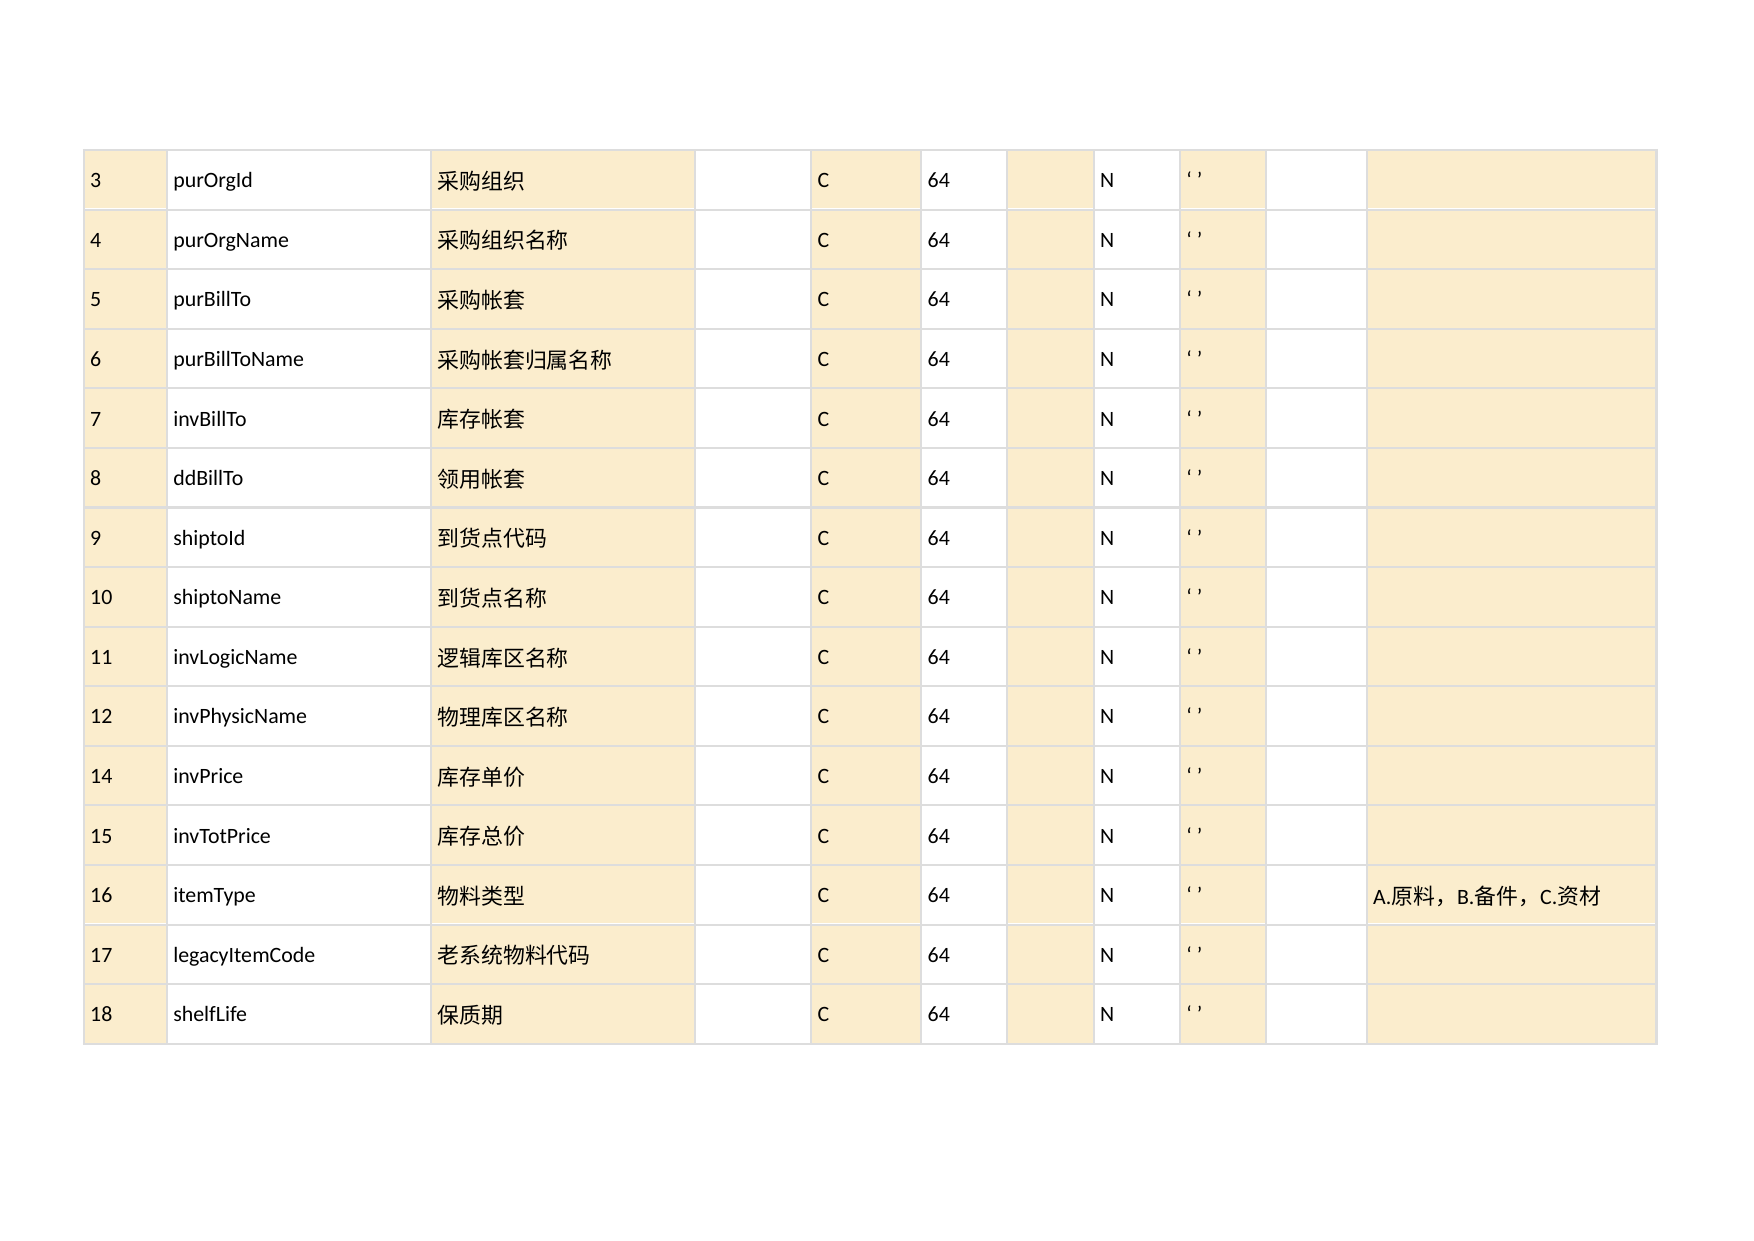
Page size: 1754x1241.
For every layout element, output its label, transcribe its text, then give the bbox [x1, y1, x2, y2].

table_cell 64 [922, 866, 1006, 923]
table_cell ‘ ’ [1181, 211, 1265, 268]
table_cell C [812, 687, 920, 745]
table_cell [1267, 211, 1366, 268]
table_cell 64 [922, 568, 1006, 626]
table_cell ‘ ’ [1181, 509, 1265, 566]
table_cell shelfLife [168, 985, 430, 1043]
table_cell 逻辑库区名称 [432, 628, 694, 685]
table_cell [1368, 628, 1655, 685]
table_cell [1008, 568, 1093, 626]
table_cell ‘ ’ [1181, 985, 1265, 1043]
table_cell [1008, 747, 1093, 804]
table_cell 16 [85, 866, 166, 923]
table_cell purBillTo [168, 270, 430, 328]
table_cell 4 [85, 211, 166, 268]
table_cell 18 [85, 985, 166, 1043]
table_cell 7 [85, 389, 166, 447]
table_cell N [1095, 926, 1179, 983]
table_cell 物理库区名称 [432, 687, 694, 745]
table_cell [1368, 151, 1655, 208]
table_cell [1267, 330, 1366, 387]
table_cell invPrice [168, 747, 430, 804]
table_cell 64 [922, 151, 1006, 208]
table_cell C [812, 985, 920, 1043]
table_cell 15 [85, 806, 166, 864]
table_cell N [1095, 449, 1179, 506]
table_cell ‘ ’ [1181, 687, 1265, 745]
table_cell N [1095, 509, 1179, 566]
table_cell legacyItemCode [168, 926, 430, 983]
table_cell [1267, 806, 1366, 864]
table_cell 64 [922, 509, 1006, 566]
table_cell C [812, 389, 920, 447]
table_cell 64 [922, 687, 1006, 745]
table_cell [696, 151, 810, 208]
table_cell C [812, 151, 920, 208]
table_cell C [812, 806, 920, 864]
table_cell [696, 985, 810, 1043]
table_cell ddBillTo [168, 449, 430, 506]
table_cell C [812, 866, 920, 923]
table_cell [696, 270, 810, 328]
table_cell 64 [922, 449, 1006, 506]
table_cell [1368, 985, 1655, 1043]
table_cell [696, 509, 810, 566]
table_cell [1368, 926, 1655, 983]
table_cell 老系统物料代码 [432, 926, 694, 983]
table_cell ‘ ’ [1181, 270, 1265, 328]
table_cell [696, 687, 810, 745]
table_cell [696, 628, 810, 685]
table_cell ‘ ’ [1181, 449, 1265, 506]
table_cell [1008, 270, 1093, 328]
table_cell N [1095, 568, 1179, 626]
table_cell [696, 389, 810, 447]
table_cell [1368, 687, 1655, 745]
table_cell [1267, 687, 1366, 745]
table_cell C [812, 926, 920, 983]
table_cell [1267, 270, 1366, 328]
table_cell N [1095, 687, 1179, 745]
table_cell 采购组织 [432, 151, 694, 208]
table_cell purBillToName [168, 330, 430, 387]
table_cell itemType [168, 866, 430, 923]
table_cell [696, 866, 810, 923]
table_cell 采购组织名称 [432, 211, 694, 268]
table_cell 64 [922, 806, 1006, 864]
table_cell [1267, 389, 1366, 447]
table_cell N [1095, 330, 1179, 387]
table_cell [696, 926, 810, 983]
table_cell 领用帐套 [432, 449, 694, 506]
table_cell invTotPrice [168, 806, 430, 864]
table_cell shiptoName [168, 568, 430, 626]
table_cell purOrgName [168, 211, 430, 268]
table_cell C [812, 270, 920, 328]
table_cell [1008, 687, 1093, 745]
table_cell 12 [85, 687, 166, 745]
table_cell [1368, 330, 1655, 387]
table_cell C [812, 330, 920, 387]
table_cell 64 [922, 628, 1006, 685]
table_cell N [1095, 151, 1179, 208]
table_cell invPhysicName [168, 687, 430, 745]
table_cell 64 [922, 330, 1006, 387]
table_cell 17 [85, 926, 166, 983]
table_cell 14 [85, 747, 166, 804]
table_cell [1368, 747, 1655, 804]
table_cell [1368, 389, 1655, 447]
table_cell [1008, 389, 1093, 447]
table_cell ‘ ’ [1181, 628, 1265, 685]
table_cell [1008, 628, 1093, 685]
table_cell invBillTo [168, 389, 430, 447]
table_cell 10 [85, 568, 166, 626]
table_cell 库存总价 [432, 806, 694, 864]
table_cell invLogicName [168, 628, 430, 685]
table_cell [1267, 628, 1366, 685]
table_cell ‘ ’ [1181, 568, 1265, 626]
table_cell N [1095, 806, 1179, 864]
table_cell 库存帐套 [432, 389, 694, 447]
table_cell 64 [922, 926, 1006, 983]
table_cell [1368, 211, 1655, 268]
table_cell C [812, 747, 920, 804]
table_cell C [812, 568, 920, 626]
table_cell A.原料，B.备件，C.资材 [1368, 866, 1655, 923]
table_cell 到货点名称 [432, 568, 694, 626]
table_cell 6 [85, 330, 166, 387]
table_cell [1368, 449, 1655, 506]
table_cell 64 [922, 270, 1006, 328]
table_cell ‘ ’ [1181, 330, 1265, 387]
table_cell [696, 806, 810, 864]
table_cell [1267, 449, 1366, 506]
table_cell shiptoId [168, 509, 430, 566]
table_cell 采购帐套 [432, 270, 694, 328]
table_cell [1267, 926, 1366, 983]
table_cell [1368, 270, 1655, 328]
table_cell [696, 747, 810, 804]
table_cell [1008, 211, 1093, 268]
table_cell [1008, 449, 1093, 506]
table_cell N [1095, 866, 1179, 923]
table_cell [1008, 509, 1093, 566]
table_cell [1267, 985, 1366, 1043]
table_cell N [1095, 270, 1179, 328]
table_cell 到货点代码 [432, 509, 694, 566]
table_cell 8 [85, 449, 166, 506]
table_cell 9 [85, 509, 166, 566]
table_cell N [1095, 747, 1179, 804]
table_cell [1008, 330, 1093, 387]
table_cell 保质期 [432, 985, 694, 1043]
table_cell N [1095, 628, 1179, 685]
table_cell [696, 568, 810, 626]
table_cell 64 [922, 211, 1006, 268]
table_cell [1267, 151, 1366, 208]
table_cell 物料类型 [432, 866, 694, 923]
table_cell ‘ ’ [1181, 747, 1265, 804]
table_cell [1008, 866, 1093, 923]
table_cell [1368, 568, 1655, 626]
table_cell ‘ ’ [1181, 926, 1265, 983]
table_cell [1368, 509, 1655, 566]
table_cell [1267, 509, 1366, 566]
table_cell [1008, 985, 1093, 1043]
table_cell 64 [922, 389, 1006, 447]
table_cell [1008, 151, 1093, 208]
table_cell [696, 330, 810, 387]
table_cell [1267, 866, 1366, 923]
table_cell 库存单价 [432, 747, 694, 804]
table_cell C [812, 449, 920, 506]
table_cell [1267, 568, 1366, 626]
table_cell [1008, 806, 1093, 864]
table_cell ‘ ’ [1181, 389, 1265, 447]
table_cell 64 [922, 985, 1006, 1043]
table_cell N [1095, 985, 1179, 1043]
table_cell 5 [85, 270, 166, 328]
table_cell N [1095, 211, 1179, 268]
table_cell C [812, 628, 920, 685]
table_cell [1008, 926, 1093, 983]
table_cell [1267, 747, 1366, 804]
table_cell N [1095, 389, 1179, 447]
table_cell [696, 449, 810, 506]
table_cell [1368, 806, 1655, 864]
table_cell 11 [85, 628, 166, 685]
table_cell ‘ ’ [1181, 806, 1265, 864]
table_cell purOrgId [168, 151, 430, 208]
table_cell ‘ ’ [1181, 151, 1265, 208]
table_cell [696, 211, 810, 268]
table_cell 3 [85, 151, 166, 208]
table_cell C [812, 509, 920, 566]
table_cell 采购帐套归属名称 [432, 330, 694, 387]
table_cell C [812, 211, 920, 268]
table_cell 64 [922, 747, 1006, 804]
table_cell ‘ ’ [1181, 866, 1265, 923]
